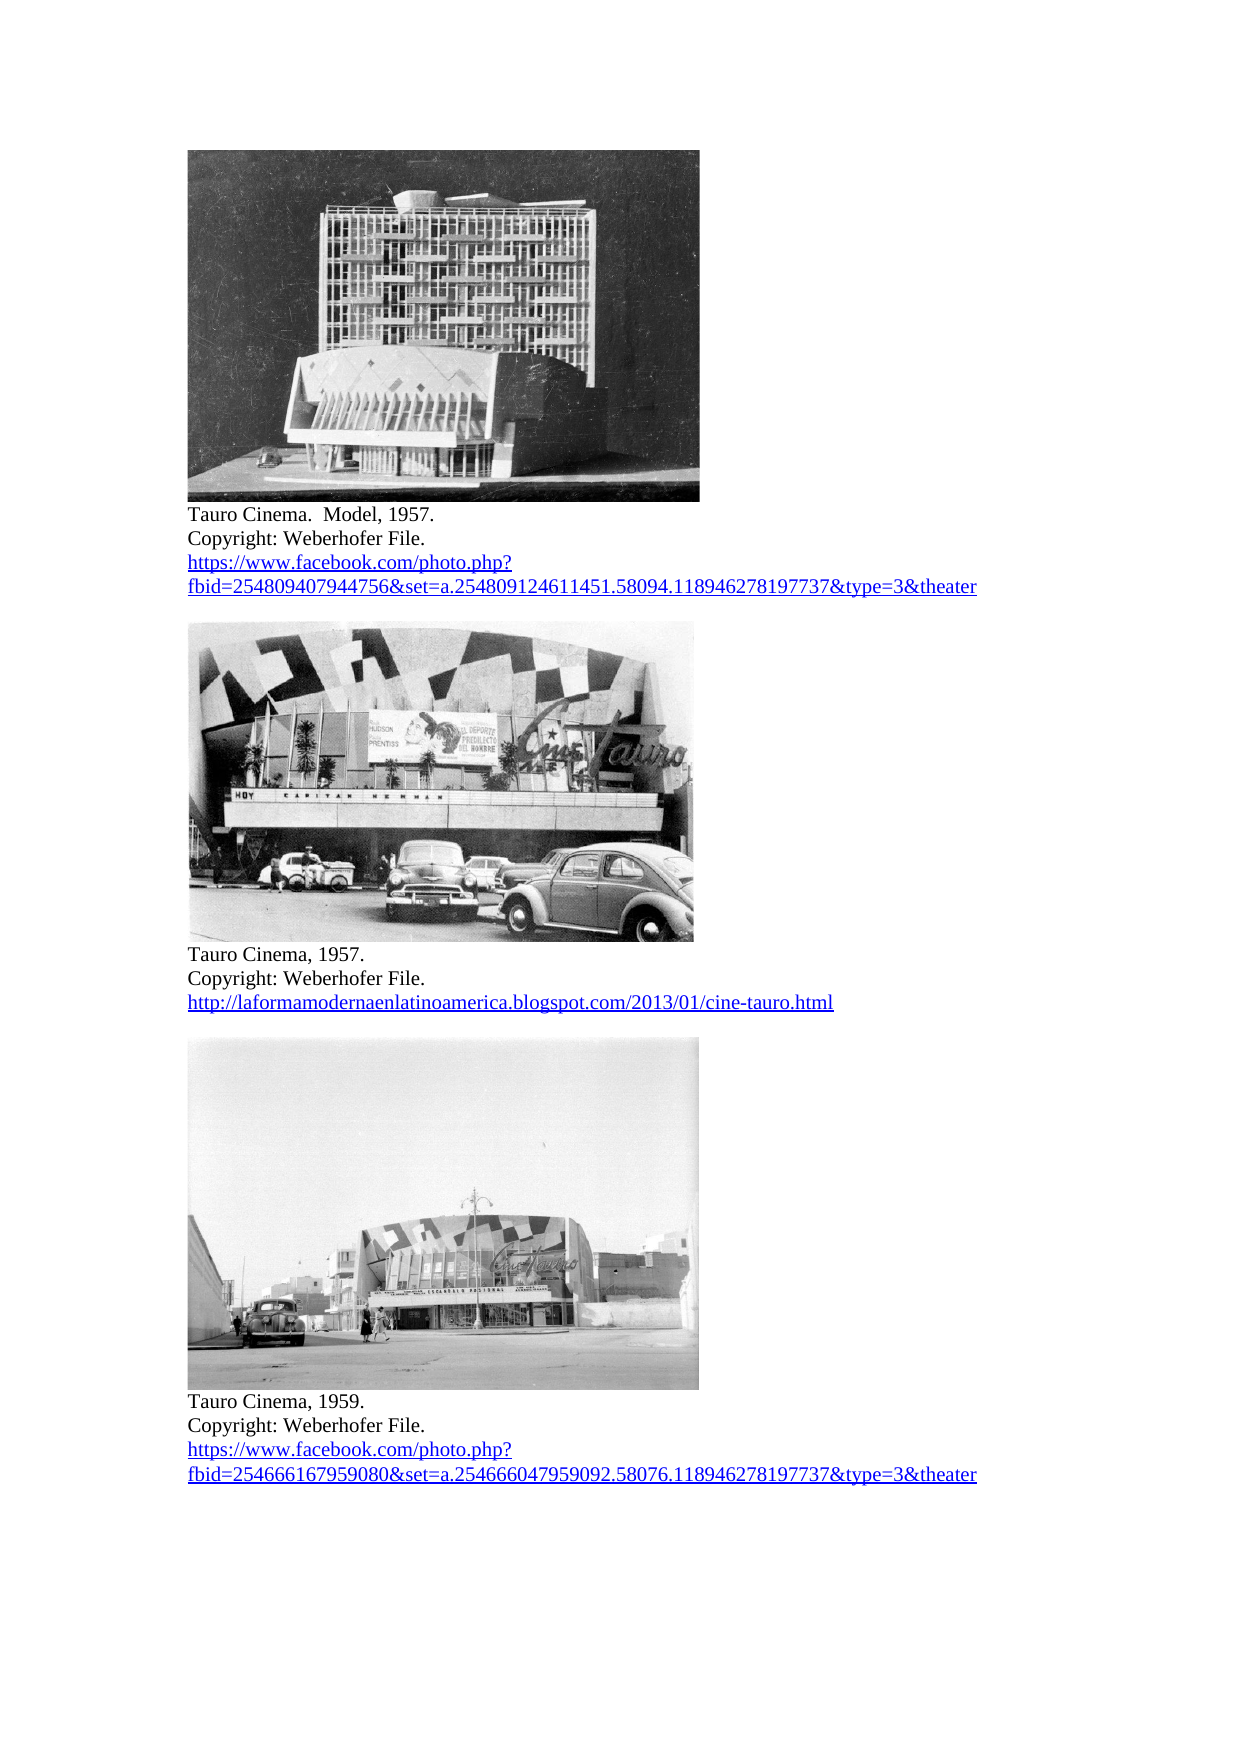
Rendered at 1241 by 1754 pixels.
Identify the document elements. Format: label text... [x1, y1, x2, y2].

text http://laformamodernaenlatinoamerica.blogspot.com/2013/01/cine-tauro.html [187, 989, 1053, 1014]
text Tauro Cinema, 1959. [187, 1389, 1053, 1413]
text https://www.facebook.com/photo.php?fbid=254809407944756&set=a.254809124611451.58094.118946278197737&type=3&theater [187, 550, 1053, 598]
text Tauro Cinema. Model, 1957. [187, 502, 1053, 526]
picture [187, 621, 694, 942]
text Copyright: Weberhofer File. [187, 526, 1053, 550]
text Tauro Cinema, 1957. [187, 941, 1053, 966]
picture [187, 150, 700, 502]
picture [187, 1037, 699, 1390]
text https://www.facebook.com/photo.php?fbid=254666167959080&set=a.254666047959092.58076.118946278197737&type=3&theater [187, 1437, 1053, 1486]
text Copyright: Weberhofer File. [187, 966, 1053, 989]
text Copyright: Weberhofer File. [187, 1413, 1053, 1437]
